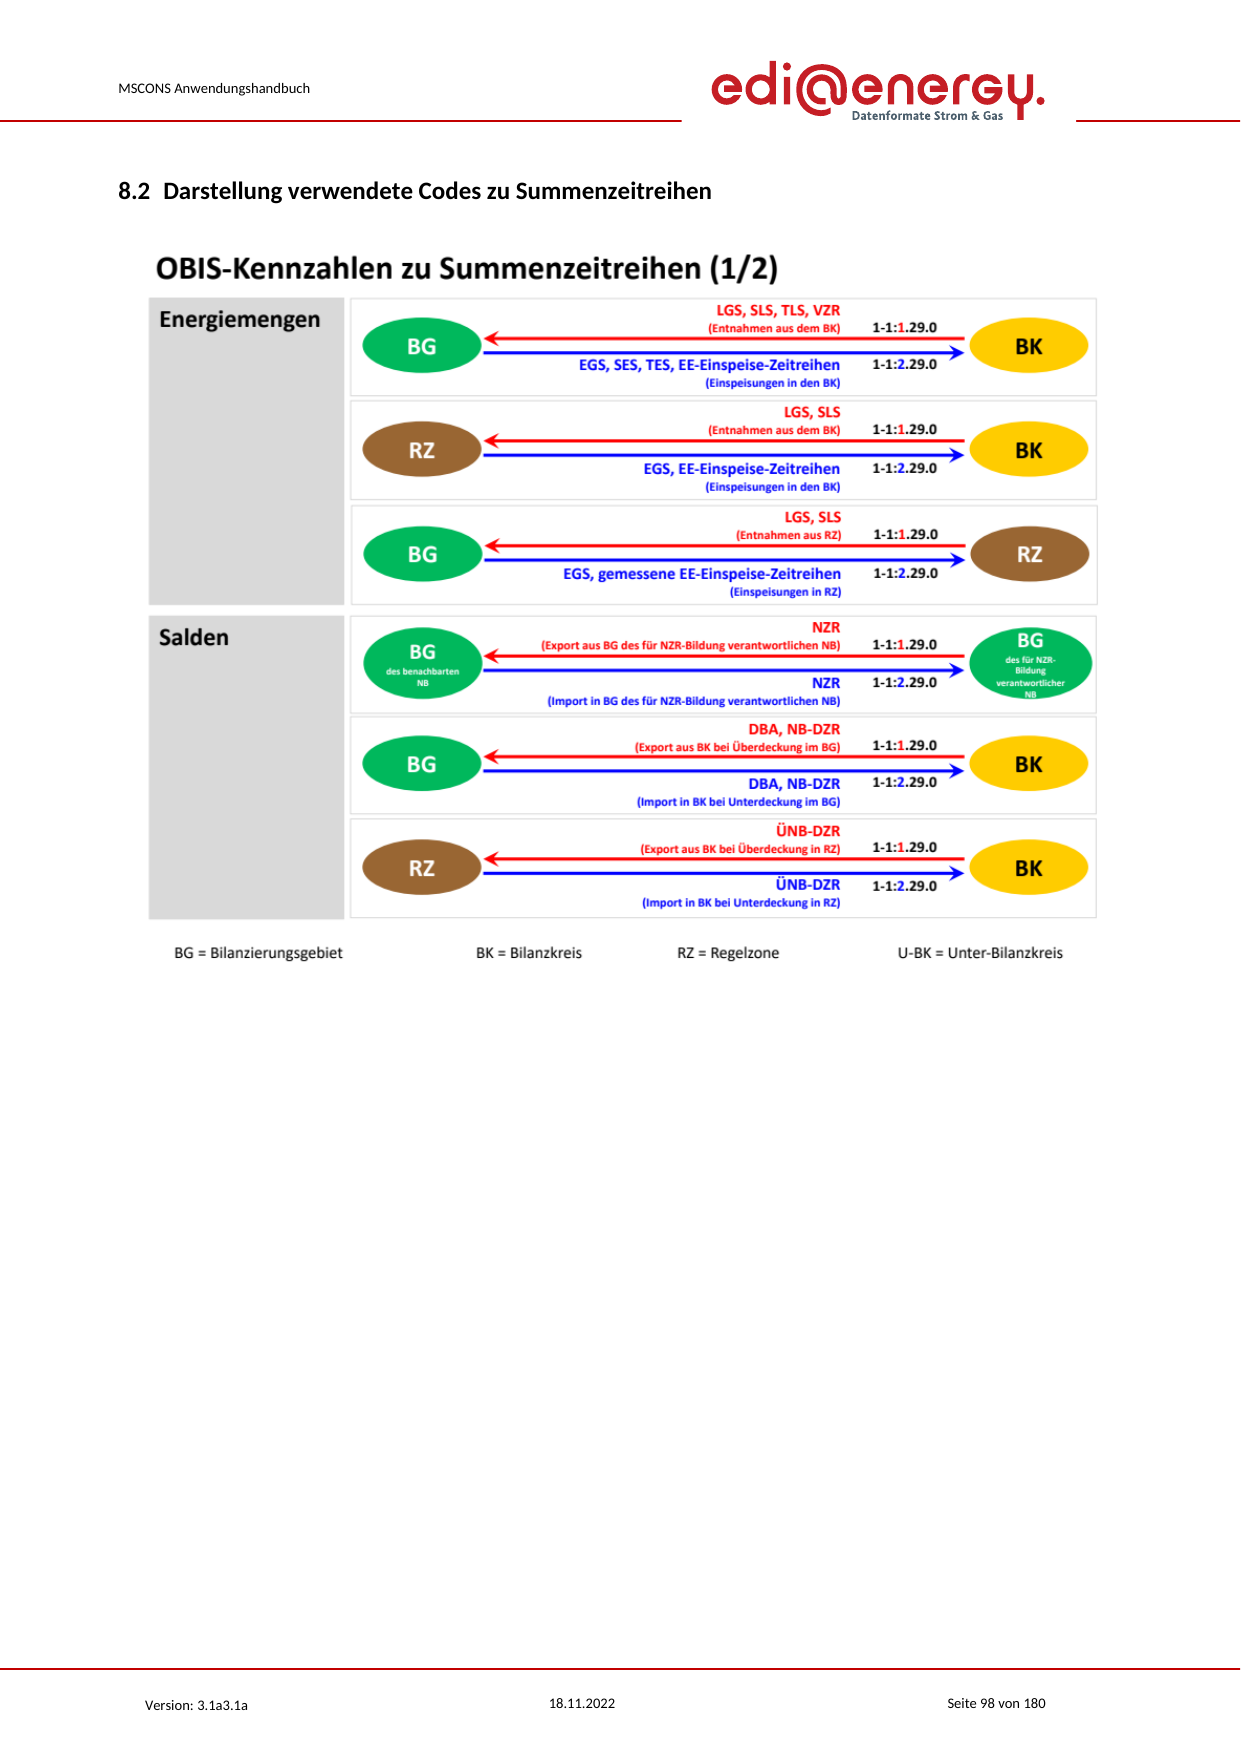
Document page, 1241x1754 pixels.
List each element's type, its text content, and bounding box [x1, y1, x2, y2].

subtitle Darstellung verwendete Codes zu Summenzeitreihen [118, 173, 1045, 206]
